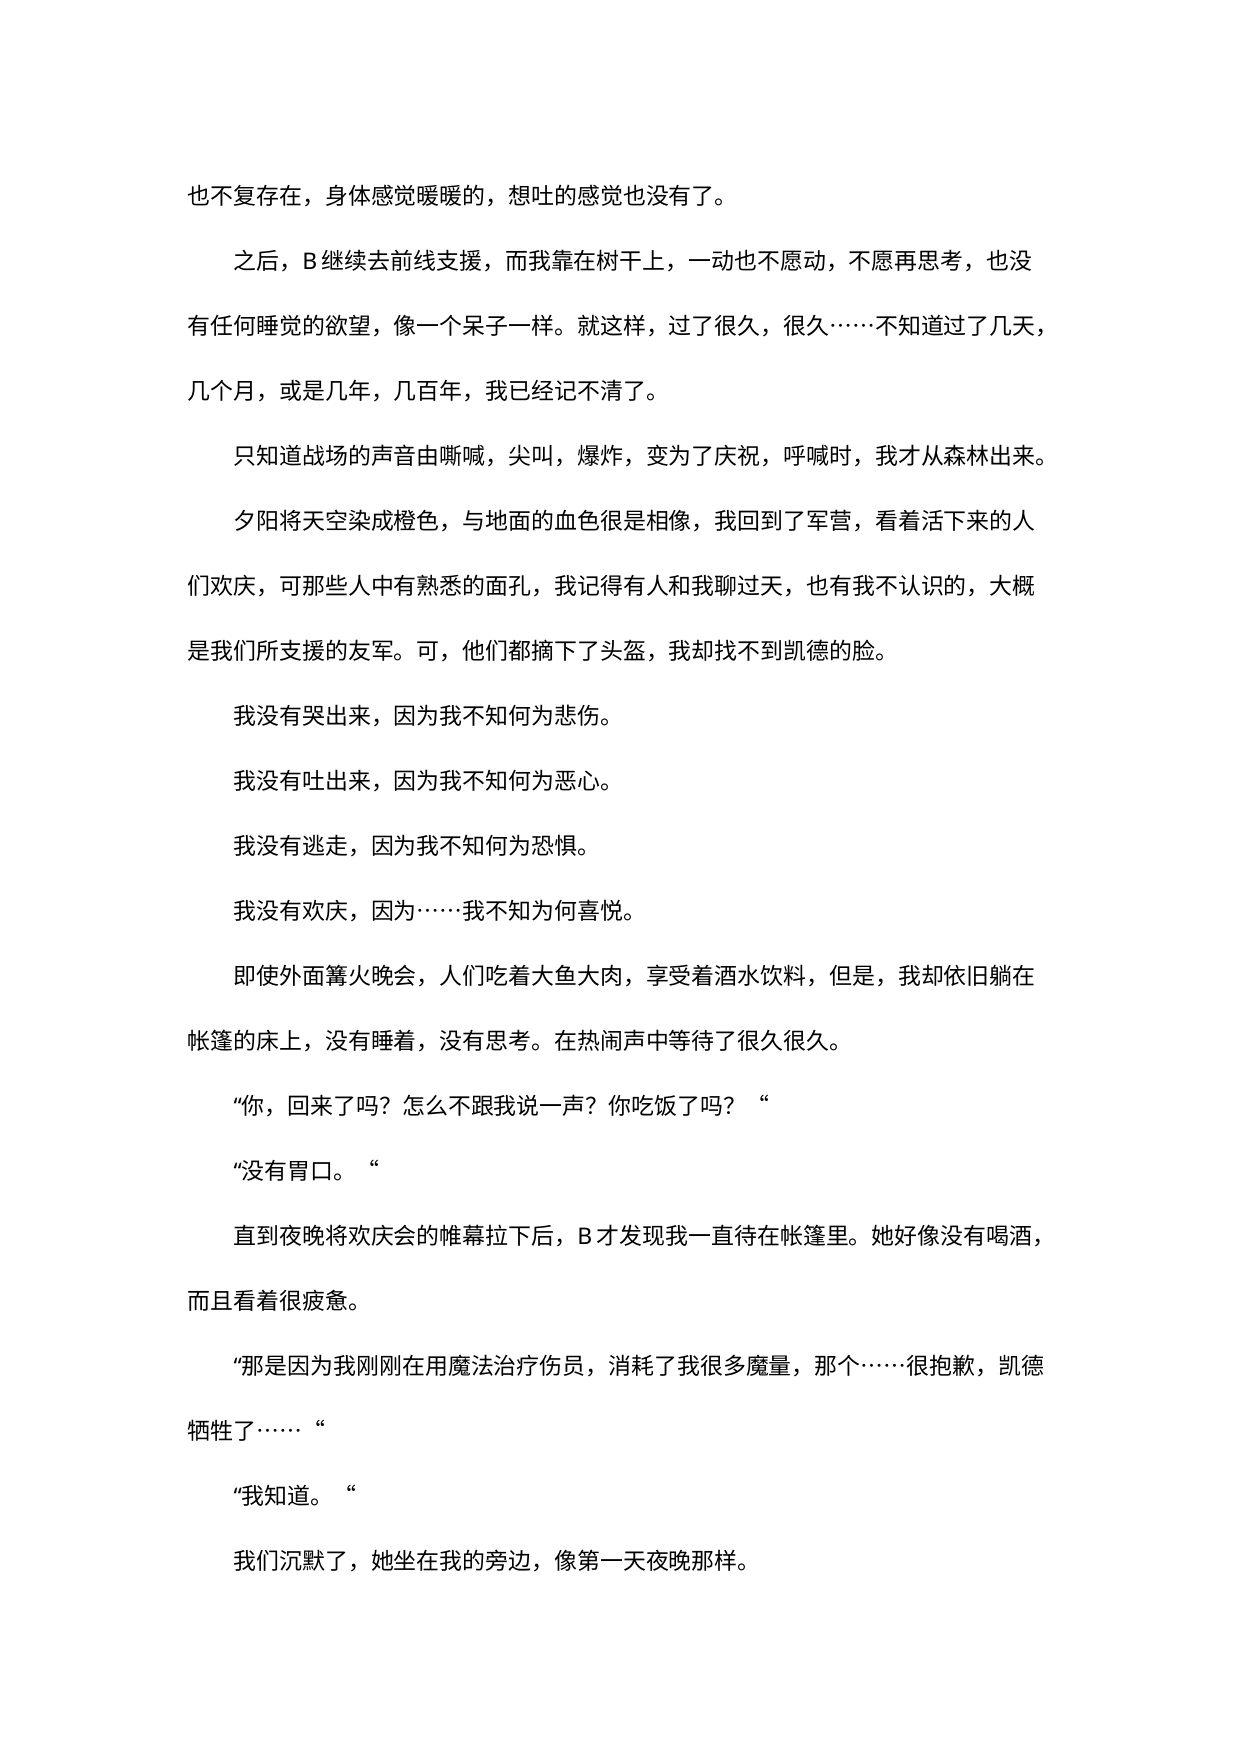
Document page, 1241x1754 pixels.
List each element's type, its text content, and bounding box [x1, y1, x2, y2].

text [187, 162, 1053, 227]
text 之后，B继续去前线支援，而我靠在树干上，一动也不愿动，不愿再思考，也没有任何睡觉的欲望，像一个呆子一样。就这样，过了很久，很久……不知道过了几天，几个月，或是几年，几百年，我已经记不清了。 [187, 227, 1053, 422]
text 我们沉默了，她坐在我的旁边，像第一天夜晚那样。 [187, 1527, 1053, 1592]
text “你，回来了吗？怎么不跟我说一声？你吃饭了吗？“ [187, 1072, 1053, 1137]
text 直到夜晚将欢庆会的帷幕拉下后，B才发现我一直待在帐篷里。她好像没有喝酒，而且看着很疲惫。 [187, 1202, 1053, 1332]
text 我没有吐出来，因为我不知何为恶心。 [187, 747, 1053, 812]
text 我没有欢庆，因为……我不知为何喜悦。 [187, 877, 1053, 942]
text 我没有哭出来，因为我不知何为悲伤。 [187, 682, 1053, 747]
text “那是因为我刚刚在用魔法治疗伤员，消耗了我很多魔量，那个……很抱歉，凯德牺牲了……“ [187, 1332, 1053, 1462]
text “我知道。“ [187, 1462, 1053, 1527]
text 夕阳将天空染成橙色，与地面的血色很是相像，我回到了军营，看着活下来的人们欢庆，可那些人中有熟悉的面孔，我记得有人和我聊过天，也有我不认识的，大概是我们所支援的友军。可，他们都摘下了头盔，我却找不到凯德的脸。 [187, 487, 1053, 682]
text 只知道战场的声音由嘶喊，尖叫，爆炸，变为了庆祝，呼喊时，我才从森林出来。 [187, 422, 1053, 487]
text 即使外面篝火晚会，人们吃着大鱼大肉，享受着酒水饮料，但是，我却依旧躺在帐篷的床上，没有睡着，没有思考。在热闹声中等待了很久很久。 [187, 942, 1053, 1072]
text “没有胃口。“ [187, 1137, 1053, 1202]
text 我没有逃走，因为我不知何为恐惧。 [187, 812, 1053, 877]
